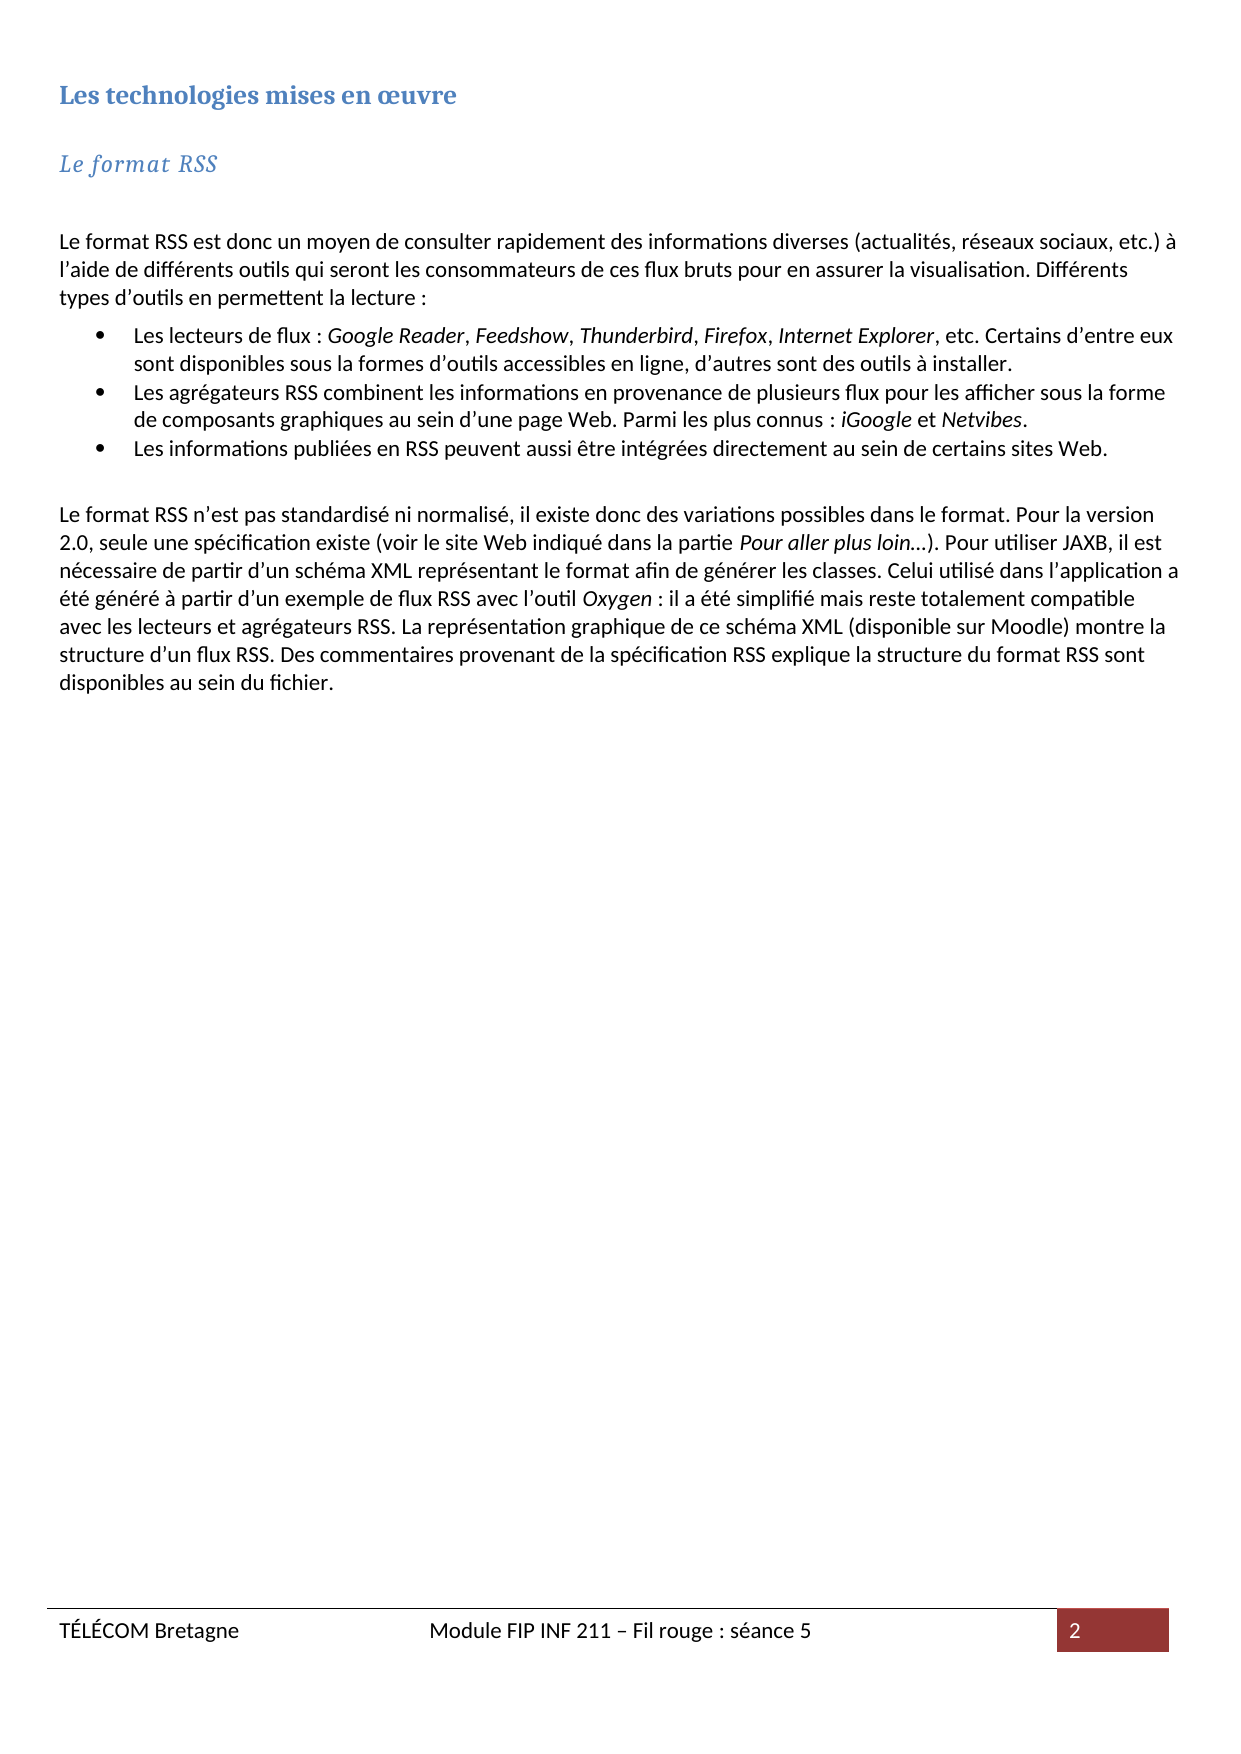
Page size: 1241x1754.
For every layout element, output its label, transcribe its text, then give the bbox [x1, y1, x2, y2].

subtitle Le format RSS [59, 149, 1181, 178]
text Les agrégateurs RSS combinent les informations en provenance de plusieurs flux pour les afficher sous la forme de composants graphiques au sein d’une page Web. Parmi les plus connus : iGoogle et Netvibes. [96, 378, 1181, 434]
text Le format RSS n’est pas standardisé ni normalisé, il existe donc des variations possibles dans le format. Pour la version 2.0, seule une spécification existe (voir le site Web indiqué dans la partie Pour aller plus loin…). Pour utiliser JAXB, il est nécessaire de partir d’un schéma XML représentant le format afin de générer les classes. Celui utilisé dans l’application a été généré à partir d’un exemple de flux RSS avec l’outil Oxygen : il a été simplifié mais reste totalement compatible avec les lecteurs et agrégateurs RSS. La représentation graphique de ce schéma XML (disponible sur Moodle) montre la structure d’un flux RSS. Des commentaires provenant de la spécification RSS explique la structure du format RSS sont disponibles au sein du fichier. [59, 500, 1181, 696]
text Les lecteurs de flux : Google Reader, Feedshow, Thunderbird, Firefox, Internet Explorer, etc. Certains d’entre eux sont disponibles sous la formes d’outils accessibles en ligne, d’autres sont des outils à installer. [96, 322, 1181, 378]
subtitle Les technologies mises en œuvre [59, 80, 1181, 111]
text Les informations publiées en RSS peuvent aussi être intégrées directement au sein de certains sites Web. [96, 434, 1181, 462]
text Le format RSS est donc un moyen de consulter rapidement des informations diverses (actualités, réseaux sociaux, etc.) à l’aide de différents outils qui seront les consommateurs de ces flux bruts pour en assurer la visualisation. Différents types d’outils en permettent la lecture : [59, 227, 1181, 311]
